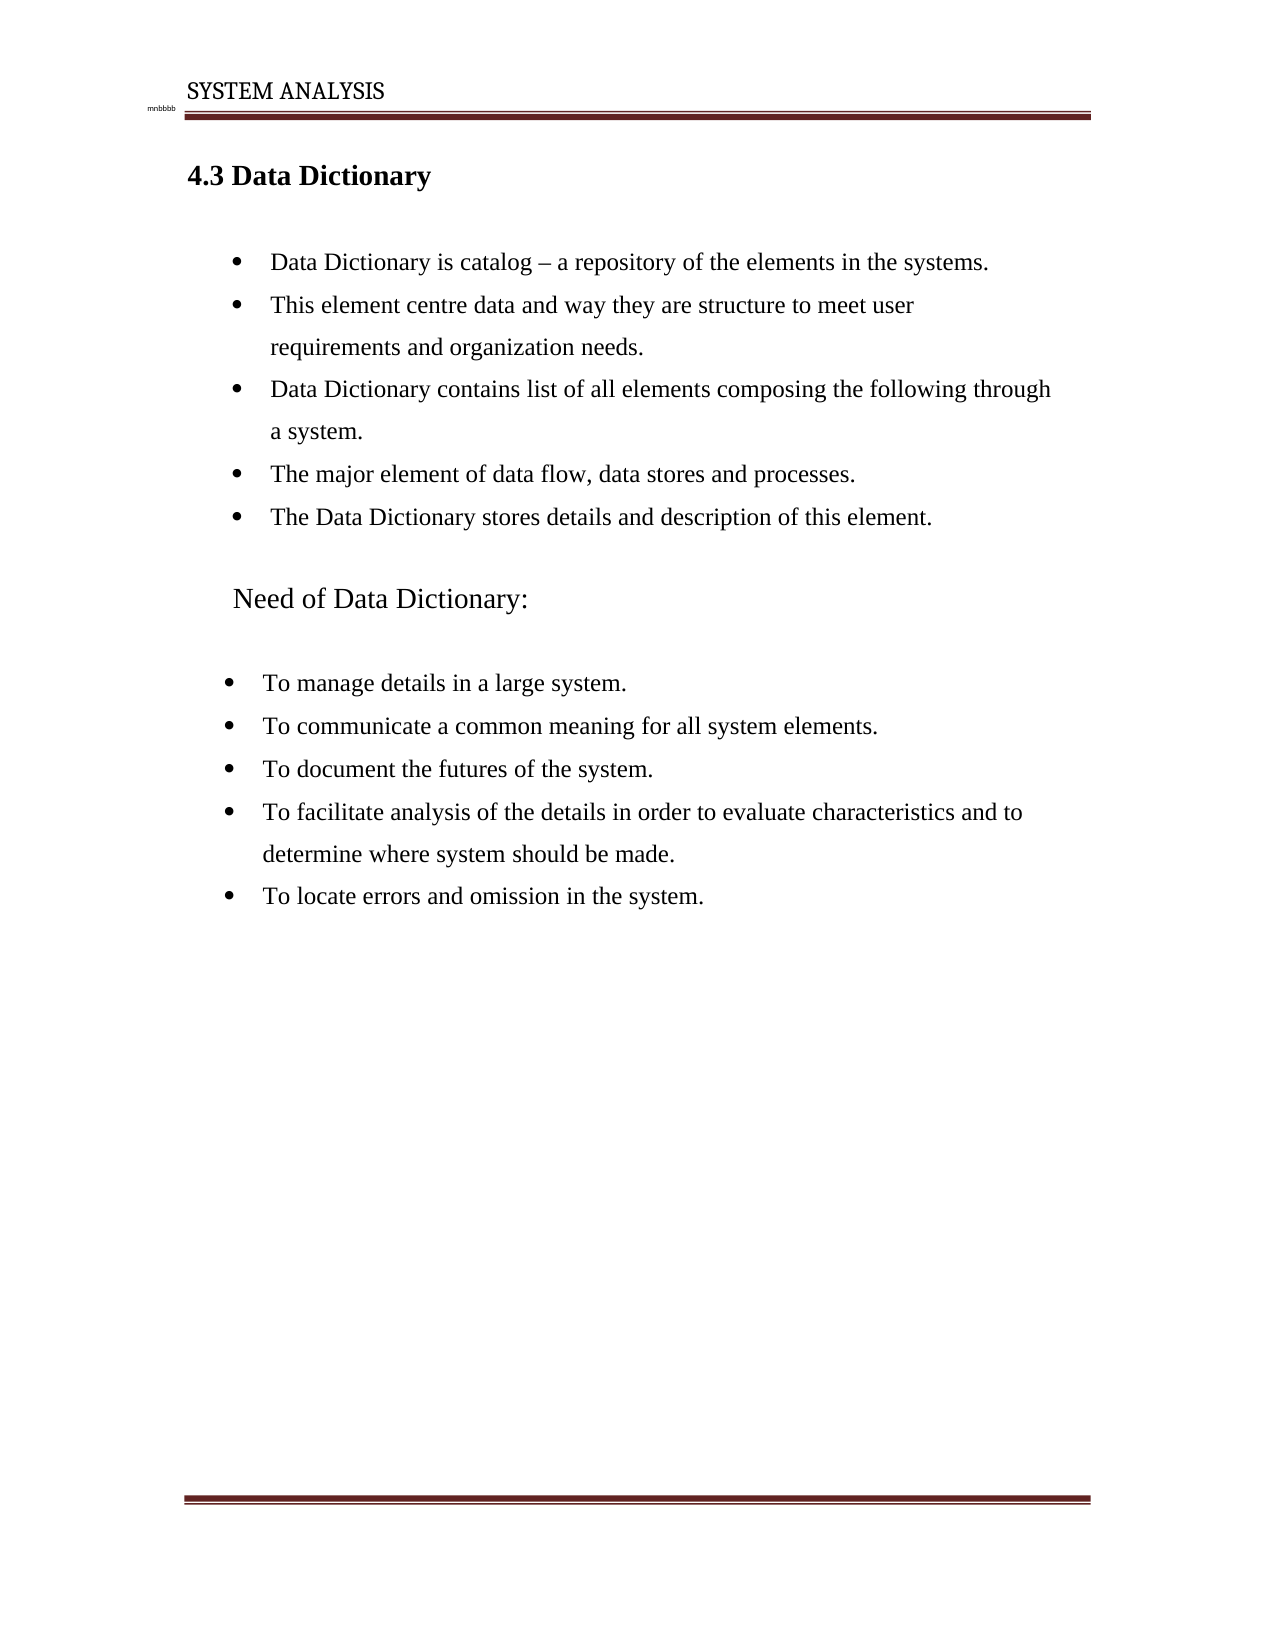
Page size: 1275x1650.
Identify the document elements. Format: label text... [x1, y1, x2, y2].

subtitle Need of Data Dictionary: [233, 581, 1139, 615]
list To locate errors and omission in the system. [225, 881, 1139, 910]
list The major element of data flow, data stores and processes. [233, 459, 1139, 488]
list To manage details in a large system. [225, 668, 1139, 696]
list Data Dictionary is catalog – a repository of the elements in the systems. [233, 247, 1139, 276]
list The Data Dictionary stores details and description of this element. [233, 502, 1139, 531]
list Data Dictionary contains list of all elements composing the following through a system. [233, 374, 1068, 445]
list To facilitate analysis of the details in order to evaluate characteristics and to determine where system should be made. [225, 797, 1024, 867]
list To communicate a common meaning for all system elements. [225, 711, 1139, 739]
list To document the futures of the system. [225, 754, 1139, 783]
subtitle Data Dictionary [187, 158, 1139, 191]
list This element centre data and way they are structure to meet user requirements and organization needs. [233, 290, 1051, 361]
